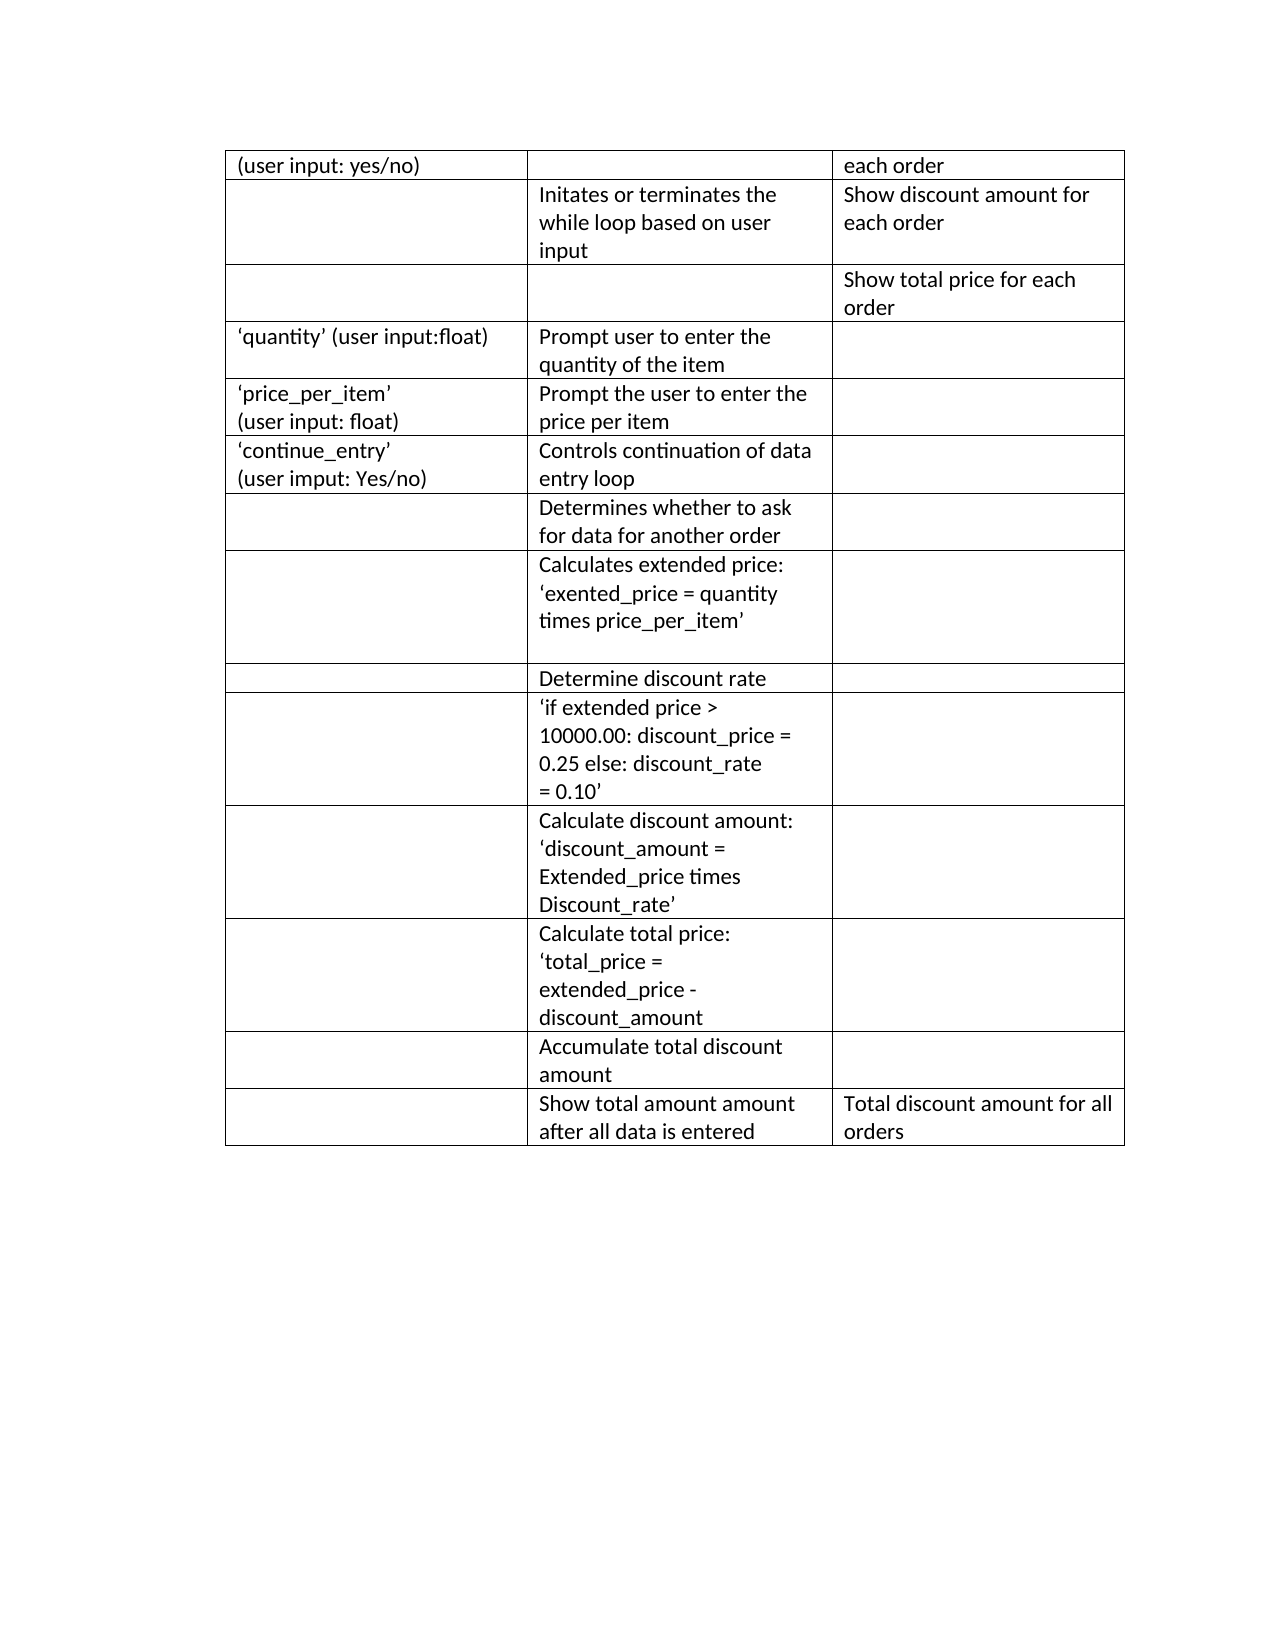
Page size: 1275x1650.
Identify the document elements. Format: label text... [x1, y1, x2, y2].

table_cell [833, 436, 1124, 492]
table_cell [833, 693, 1124, 805]
table_cell Show discount amount for each order [833, 180, 1124, 264]
table_cell [833, 1032, 1124, 1088]
table_cell Calculates extended price: ‘exented_price = quantity times price_per_item’ [528, 551, 832, 663]
table_cell Calculate total price: ‘total_price = extended_price - discount_amount [528, 919, 832, 1031]
table_cell ‘price_per_item’ (user input: float) [226, 379, 527, 435]
table_cell [833, 919, 1124, 1031]
table_cell Accumulate total discount amount [528, 1032, 832, 1088]
table_cell Calculate discount amount: ‘discount_amount = Extended_price times Discount_rate’ [528, 806, 832, 918]
table_cell [226, 1089, 527, 1145]
table_cell Show total amount amount after all data is entered [528, 1089, 832, 1145]
table_cell [833, 806, 1124, 918]
table_cell [226, 551, 527, 663]
table_cell ‘continue_entry’ (user imput: Yes/no) [226, 436, 527, 492]
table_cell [226, 151, 527, 179]
table_cell [528, 265, 832, 321]
table_cell [833, 664, 1124, 692]
table_cell [833, 379, 1124, 435]
table_cell Prompt user to enter the quantity of the item [528, 322, 832, 378]
table_cell [226, 693, 527, 805]
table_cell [528, 151, 832, 179]
table_cell Controls continuation of data entry loop [528, 436, 832, 492]
table_cell [833, 322, 1124, 378]
table_cell Determine discount rate [528, 664, 832, 692]
table_cell Total discount amount for all orders [833, 1089, 1124, 1145]
table_cell [833, 551, 1124, 663]
table_cell ‘quantity’ (user input:float) [226, 322, 527, 378]
table_cell [226, 265, 527, 321]
table_cell Show total price for each order [833, 265, 1124, 321]
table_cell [833, 151, 1124, 179]
table_cell [226, 806, 527, 918]
table_cell [226, 180, 527, 264]
table_cell Prompt the user to enter the price per item [528, 379, 832, 435]
table_cell [226, 1032, 527, 1088]
table_cell Determines whether to ask for data for another order [528, 494, 832, 549]
table_cell ‘if extended price > 10000.00: discount_price = 0.25 else: discount_rate = 0.10’ [528, 693, 832, 805]
table_cell [833, 494, 1124, 549]
table_cell [226, 919, 527, 1031]
table_cell Initates or terminates the while loop based on user input [528, 180, 832, 264]
table_cell [226, 494, 527, 549]
table_cell [226, 664, 527, 692]
